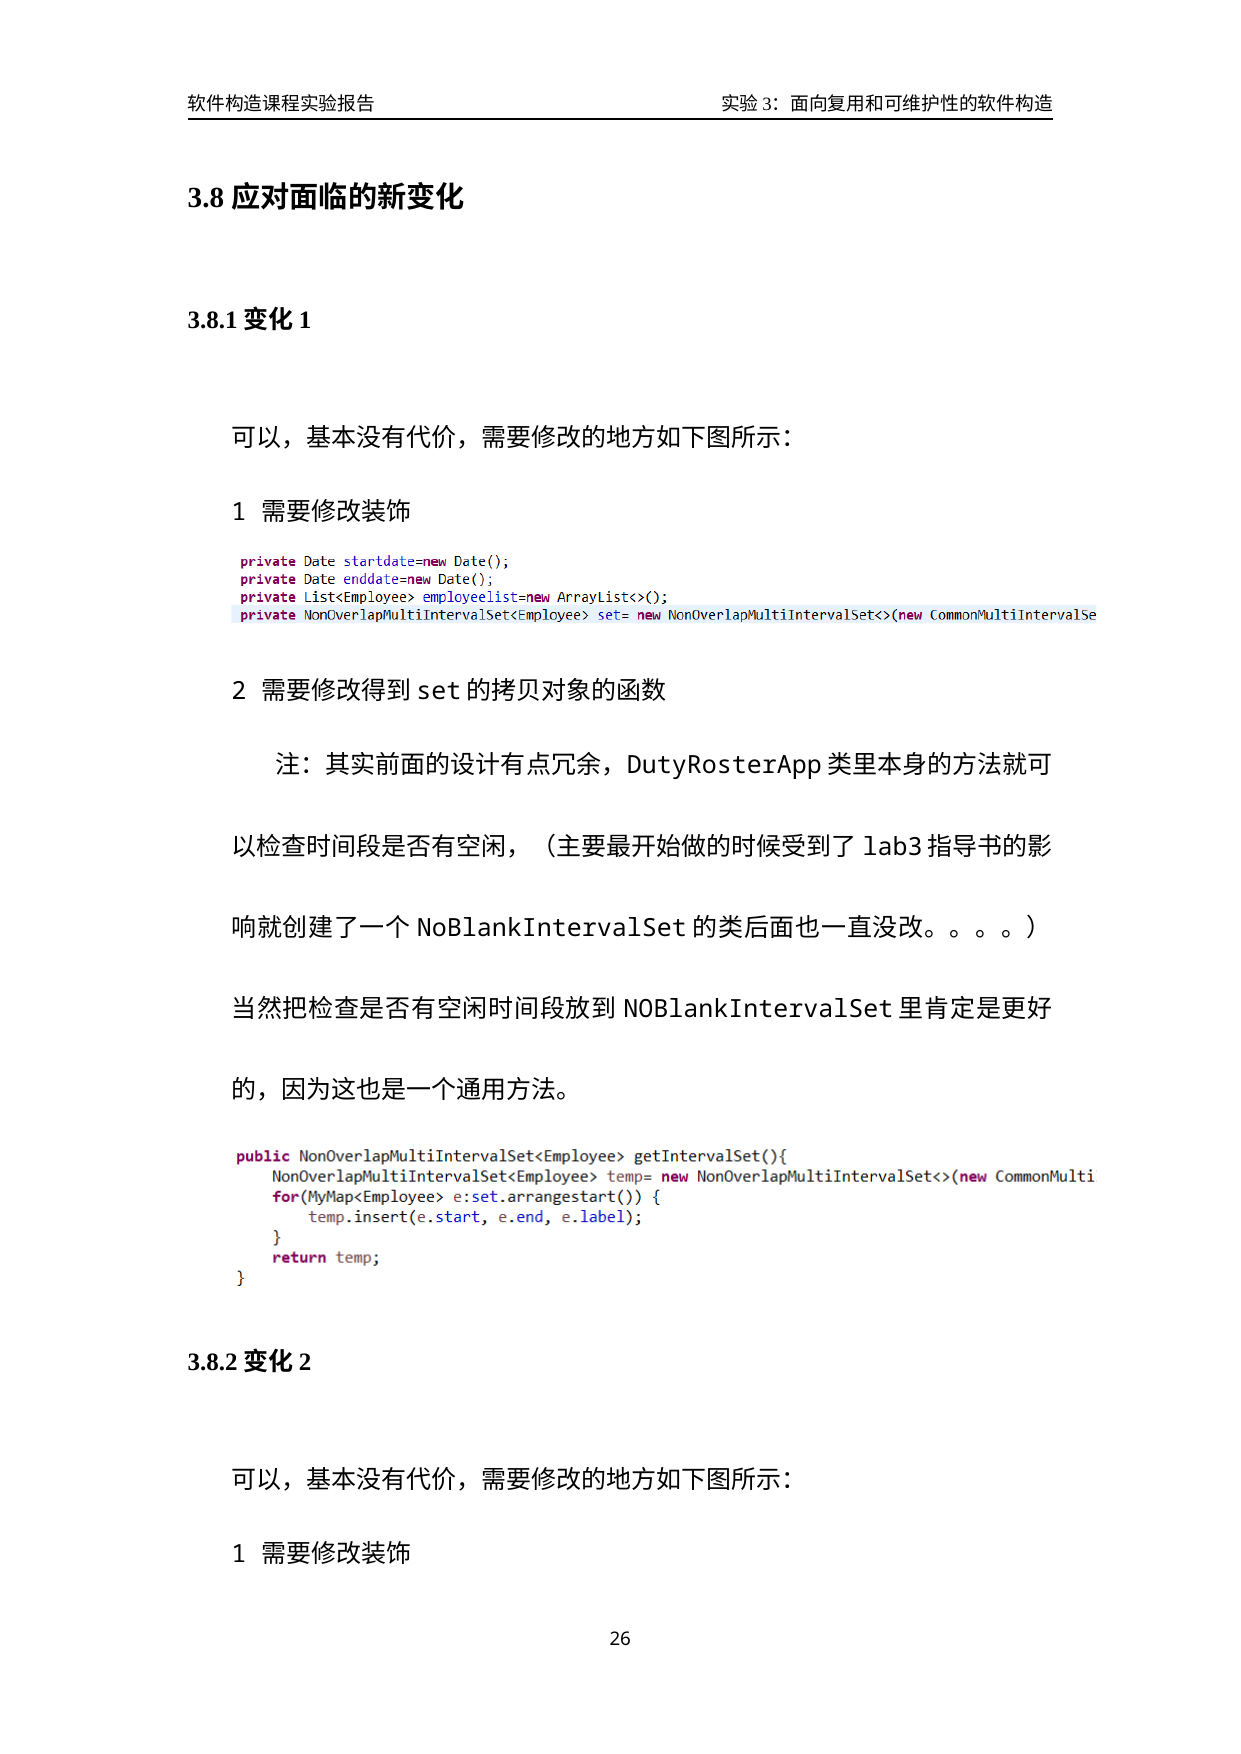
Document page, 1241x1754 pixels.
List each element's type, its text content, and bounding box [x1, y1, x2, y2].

picture [231, 1129, 1097, 1292]
text 1 需要修改装饰 [187, 477, 1053, 542]
subtitle 应对面临的新变化 [187, 162, 1053, 227]
text 2 需要修改得到set的拷贝对象的函数 [187, 656, 1053, 721]
subtitle 变化1 [187, 285, 1053, 350]
text 注：其实前面的设计有点冗余，DutyRosterApp类里本身的方法就可以检查时间段是否有空闲，（主要最开始做的时候受到了lab3指导书的影响就创建了一个NoBlankIntervalSet的类后面也一直没改。。。。）当然把检查是否有空闲时间段放到NOBlankIntervalSet里肯定是更好的，因为这也是一个通用方法。 [231, 731, 1053, 1121]
subtitle 变化2 [187, 1327, 1053, 1392]
text 可以，基本没有代价，需要修改的地方如下图所示： [187, 403, 1053, 468]
text 1 需要修改装饰 [187, 1519, 1053, 1584]
picture [231, 551, 1097, 628]
text 可以，基本没有代价，需要修改的地方如下图所示： [187, 1445, 1053, 1510]
